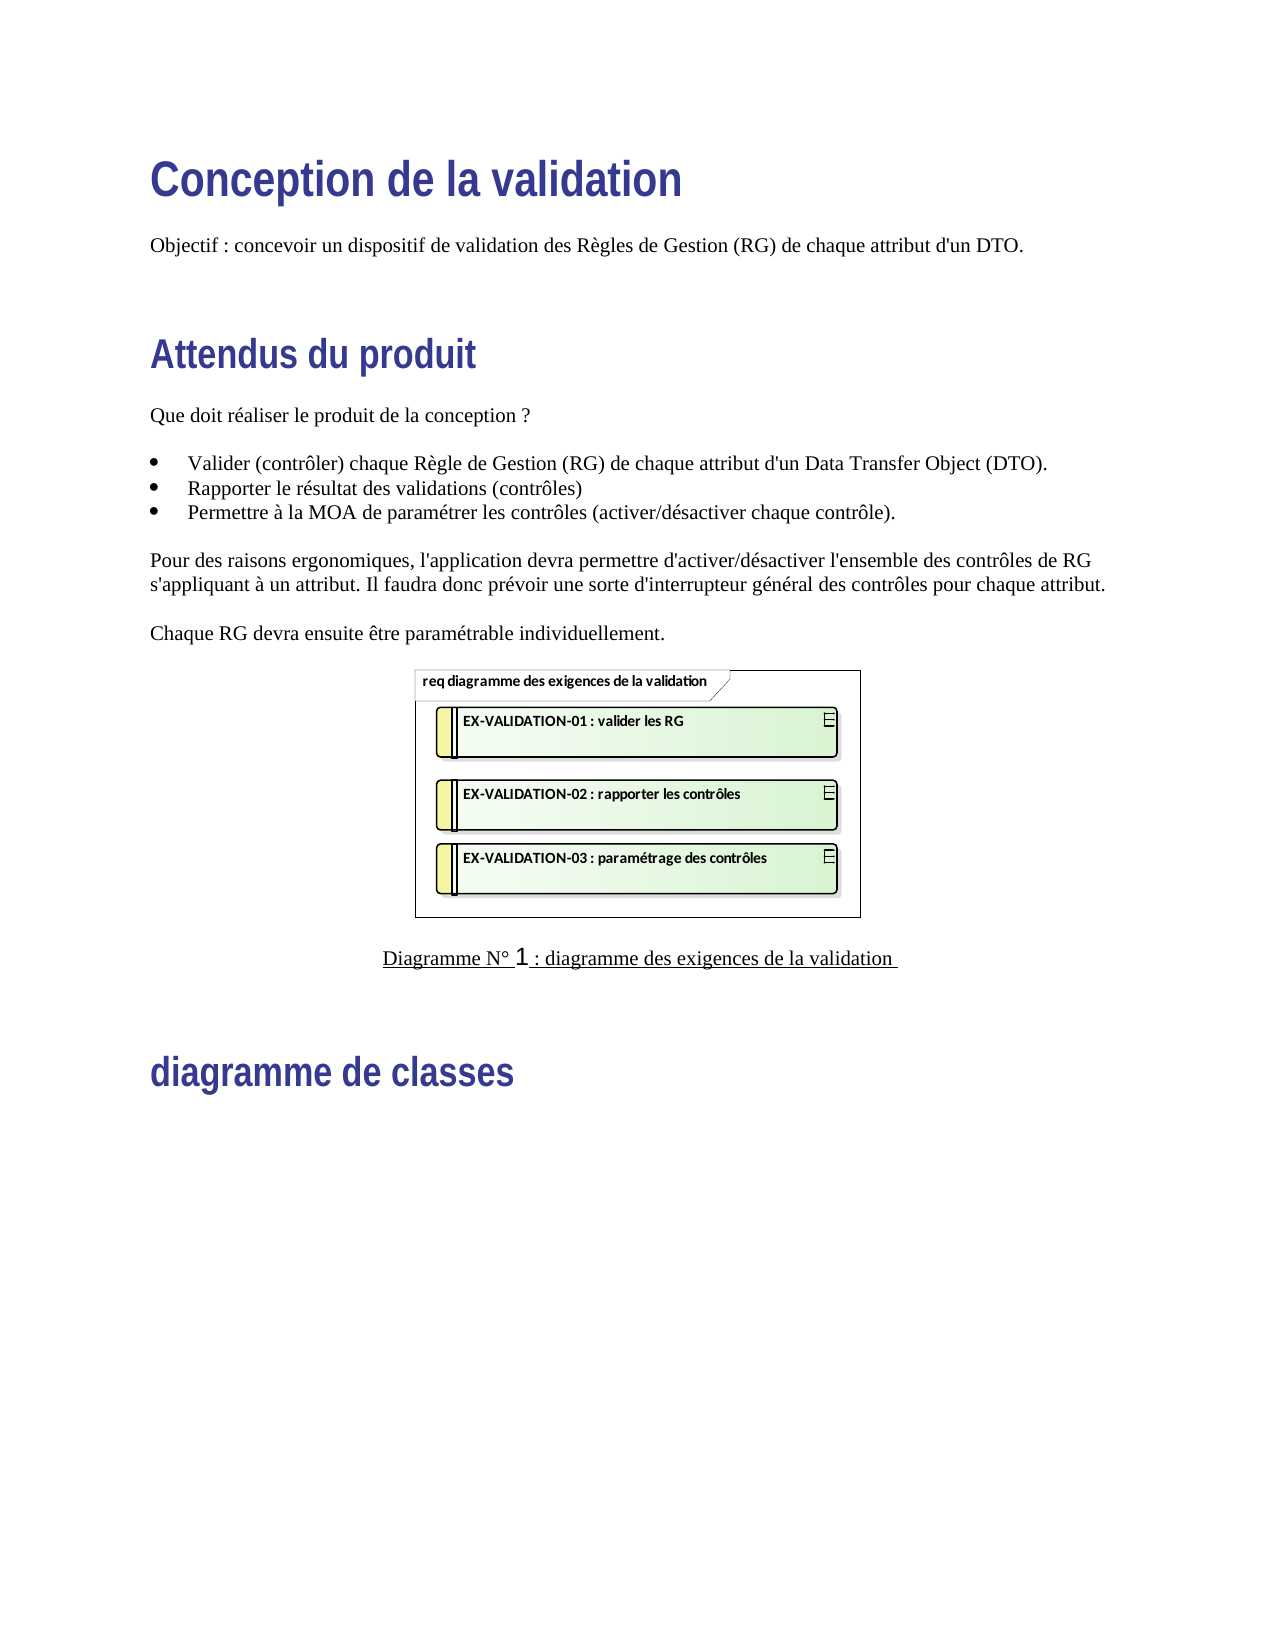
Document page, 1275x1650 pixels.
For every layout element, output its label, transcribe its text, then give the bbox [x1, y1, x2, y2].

list Rapporter le résultat des validations (contrôles) [150, 476, 1125, 500]
subtitle Conception de la validation [150, 150, 1125, 207]
list Valider (contrôler) chaque Règle de Gestion (RG) de chaque attribut d'un Data Transfer Object (DTO). [150, 451, 1125, 476]
subtitle diagramme de classes [150, 1048, 1125, 1096]
text Chaque RG devra ensuite être paramétrable individuellement. [150, 620, 1125, 644]
subtitle Attendus du produit [150, 329, 1125, 377]
text Objectif : concevoir un dispositif de validation des Règles de Gestion (RG) de chaque attribut d'un DTO. [150, 233, 1125, 257]
text Diagramme N° 1 : diagramme des exigences de la validation [150, 942, 1125, 971]
text Pour des raisons ergonomiques, l'application devra permettre d'activer/désactiver l'ensemble des contrôles de RG s'appliquant à un attribut. Il faudra donc prévoir une sorte d'interrupteur général des contrôles pour chaque attribut. [150, 548, 1125, 596]
list Permettre à la MOA de paramétrer les contrôles (activer/désactiver chaque contrôle). [150, 500, 1125, 524]
text Que doit réaliser le produit de la conception ? [150, 403, 1125, 427]
